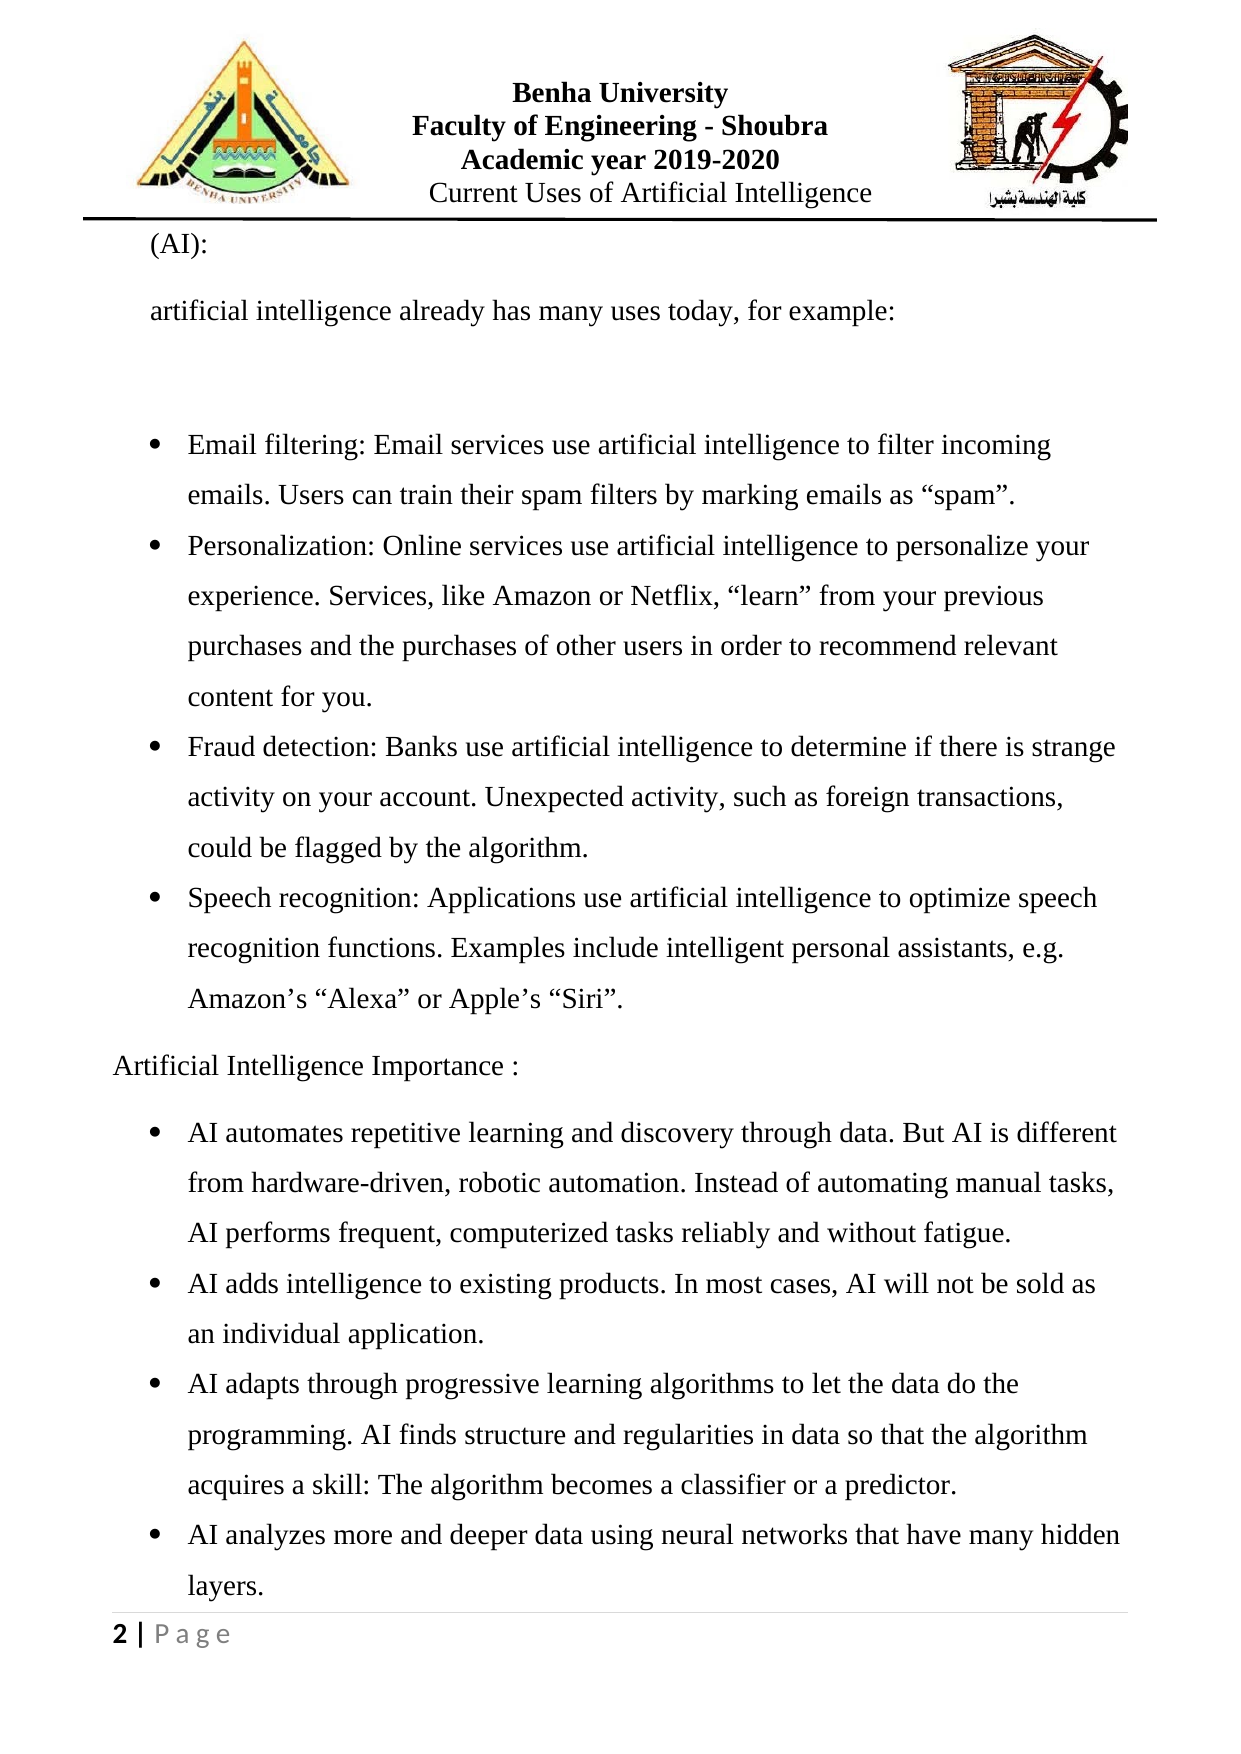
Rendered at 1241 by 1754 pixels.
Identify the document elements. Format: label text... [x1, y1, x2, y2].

list Speech recognition: Applications use artificial intelligence to optimize speech recognition functions. Examples include intelligent personal assistants, e.g. Amazon’s “Alexa” or Apple’s “Siri”. [150, 880, 1128, 1014]
list Personalization: Online services use artificial intelligence to personalize your experience. Services, like Amazon or Netflix, “learn” from your previous purchases and the purchases of other users in order to recommend relevant content for you. [150, 528, 1128, 712]
text Current Uses of Artificial Intelligence (AI): [150, 176, 1128, 259]
list AI adds intelligence to existing products. In most cases, AI will not be sold as an individual application. [150, 1266, 1128, 1350]
text Artificial Intelligence Importance : [112, 1048, 1128, 1081]
text artificial intelligence already has many uses today, for example: [150, 293, 1128, 326]
list Email filtering: Email services use artificial intelligence to filter incoming emails. Users can train their spam filters by marking emails as “spam”. [150, 427, 1128, 511]
list AI analyzes more and deeper data using neural networks that have many hidden layers. [150, 1517, 1128, 1601]
picture [921, 28, 1128, 176]
list AI adapts through progressive learning algorithms to let the data do the programming. AI finds structure and regularities in data so that the algorithm acquires a skill: The algorithm becomes a classifier or a predictor. [150, 1366, 1128, 1501]
picture [112, 10, 373, 204]
list Fraud detection: Banks use artificial intelligence to determine if there is strange activity on your account. Unexpected activity, such as foreign transactions, could be flagged by the algorithm. [150, 729, 1128, 863]
list AI automates repetitive learning and discovery through data. But AI is different from hardware-driven, robotic automation. Instead of automating manual tasks, AI performs frequent, computerized tasks reliably and without fatigue. [150, 1115, 1128, 1249]
